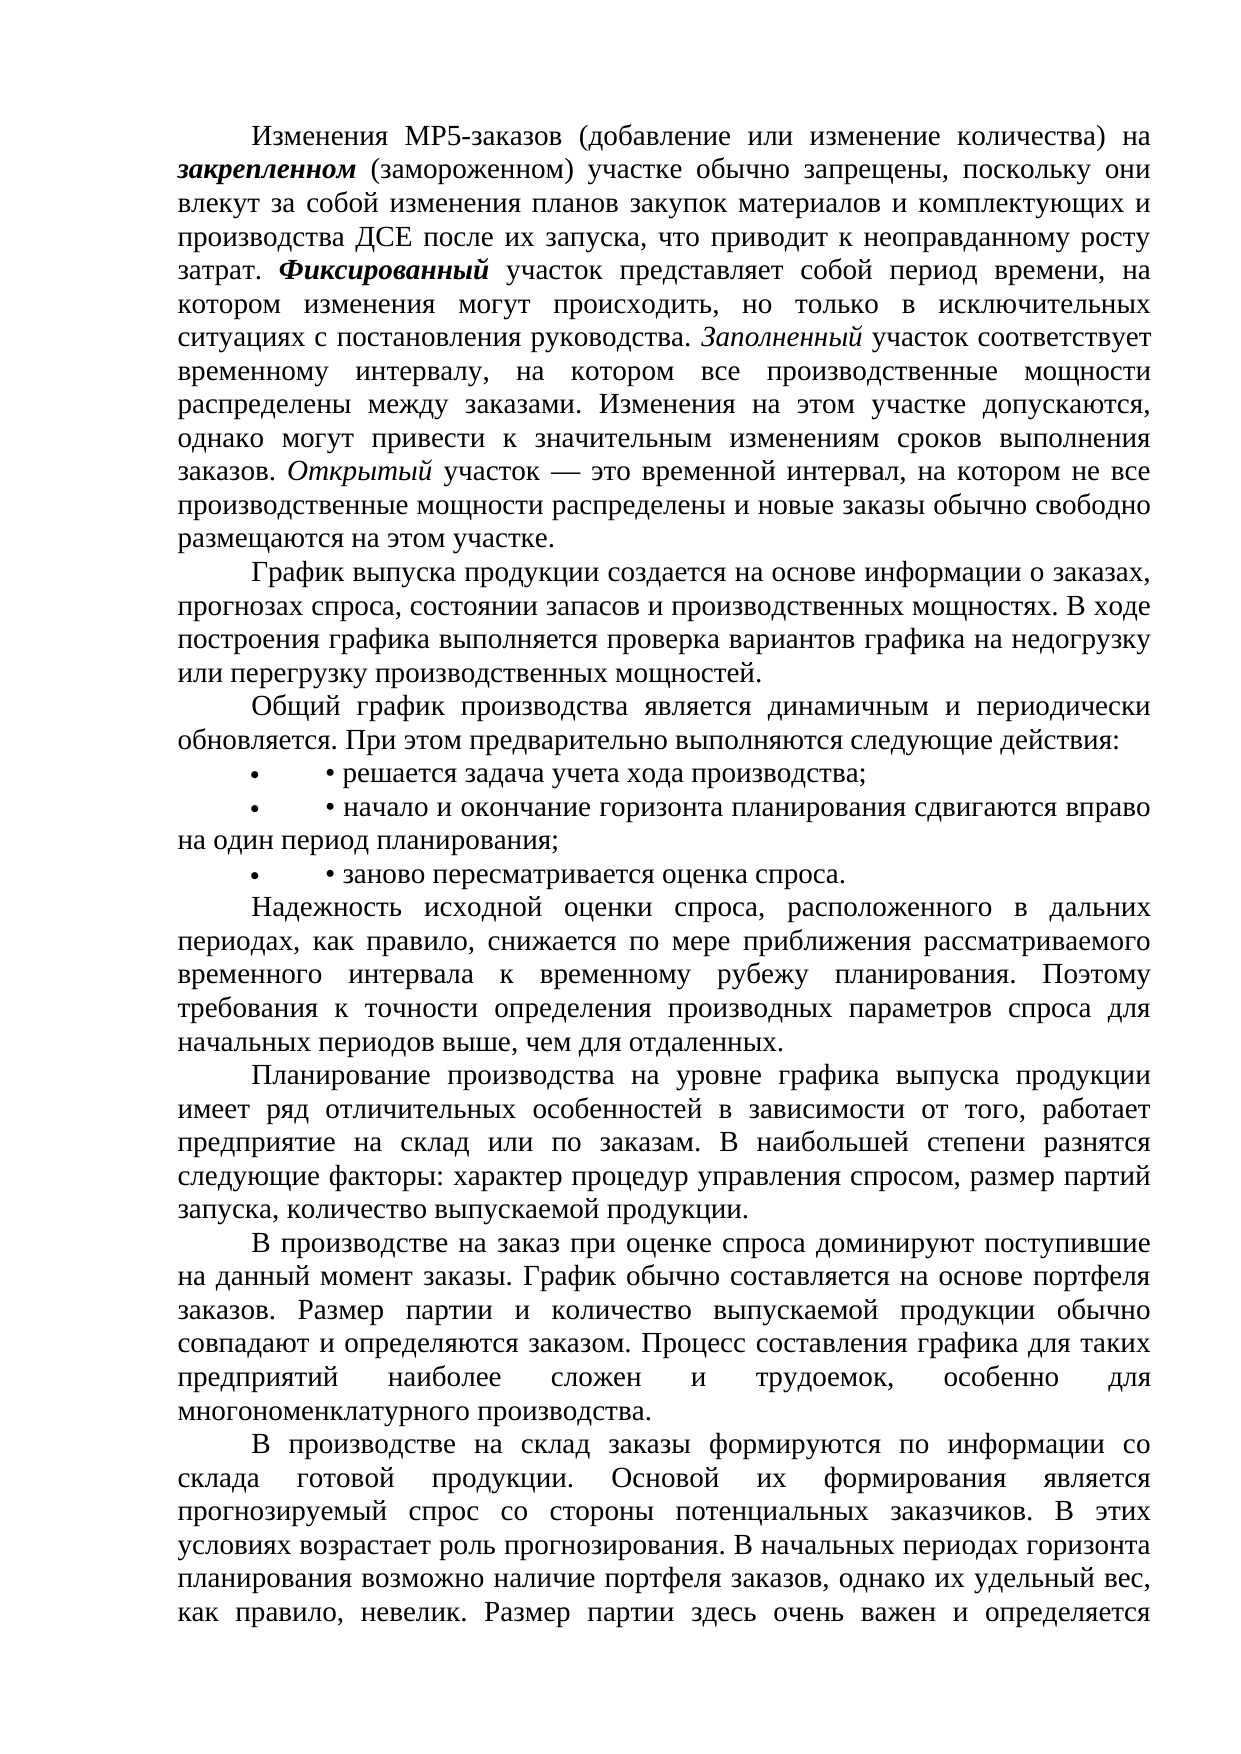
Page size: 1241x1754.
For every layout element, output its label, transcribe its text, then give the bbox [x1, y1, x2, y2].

list • заново пересматривается оценка спроса. [177, 856, 1152, 889]
text Планирование производства на уровне графика выпуска продукции имеет ряд отличительных особенностей в зависимости от того, работает предприятие на склад или по заказам. В наибольшей степени разнятся следующие факторы: характер процедур управления спросом, размер партий запуска, количество выпускаемой продукции. [177, 1057, 1152, 1225]
text Надежность исходной оценки спроса, расположенного в дальних периодах, как правило, снижается по мере приближения рассматриваемого временного интервала к временному рубежу планирования. Поэтому требования к точности определения производных параметров спроса для начальных периодов выше, чем для отдаленных. [177, 889, 1152, 1057]
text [177, 1426, 1152, 1627]
text График выпуска продукции создается на основе информации о заказах, прогнозах спроса, состоянии запасов и производственных мощностях. В ходе построения графика выполняется проверка вариантов графика на недогрузку или перегрузку производственных мощностей. [177, 554, 1152, 688]
list • начало и окончание горизонта планирования сдвигаются вправо на один период планирования; [177, 789, 1152, 856]
text Изменения МР5-заказов (добавление или изменение количества) на закрепленном (замороженном) участке обычно запрещены, поскольку они влекут за собой изменения планов закупок материалов и комплектующих и производства ДСЕ после их запуска, что приводит к неоправданному росту затрат. Фиксированный участок представляет собой период времени, на котором изменения могут происходить, но только в исключительных ситуациях с постановления руководства. Заполненный участок соответствует временному интервалу, на котором все производственные мощности распределены между заказами. Изменения на этом участке допускаются, однако могут привести к значительным изменениям сроков выполнения заказов. Открытый участок — это временной интервал, на котором не все производственные мощности распределены и новые заказы обычно свободно размещаются на этом участке. [177, 118, 1152, 554]
text Общий график производства является динамичным и периодически обновляется. При этом предварительно выполняются следующие действия: [177, 688, 1152, 755]
text В производстве на заказ при оценке спроса доминируют поступившие на данный момент заказы. График обычно составляется на основе портфеля заказов. Размер партии и количество выпускаемой продукции обычно совпадают и определяются заказом. Процесс составления графика для таких предприятий наиболее сложен и трудоемок, особенно для многономенклатурного производства. [177, 1225, 1152, 1426]
list • решается задача учета хода производства; [177, 755, 1152, 789]
